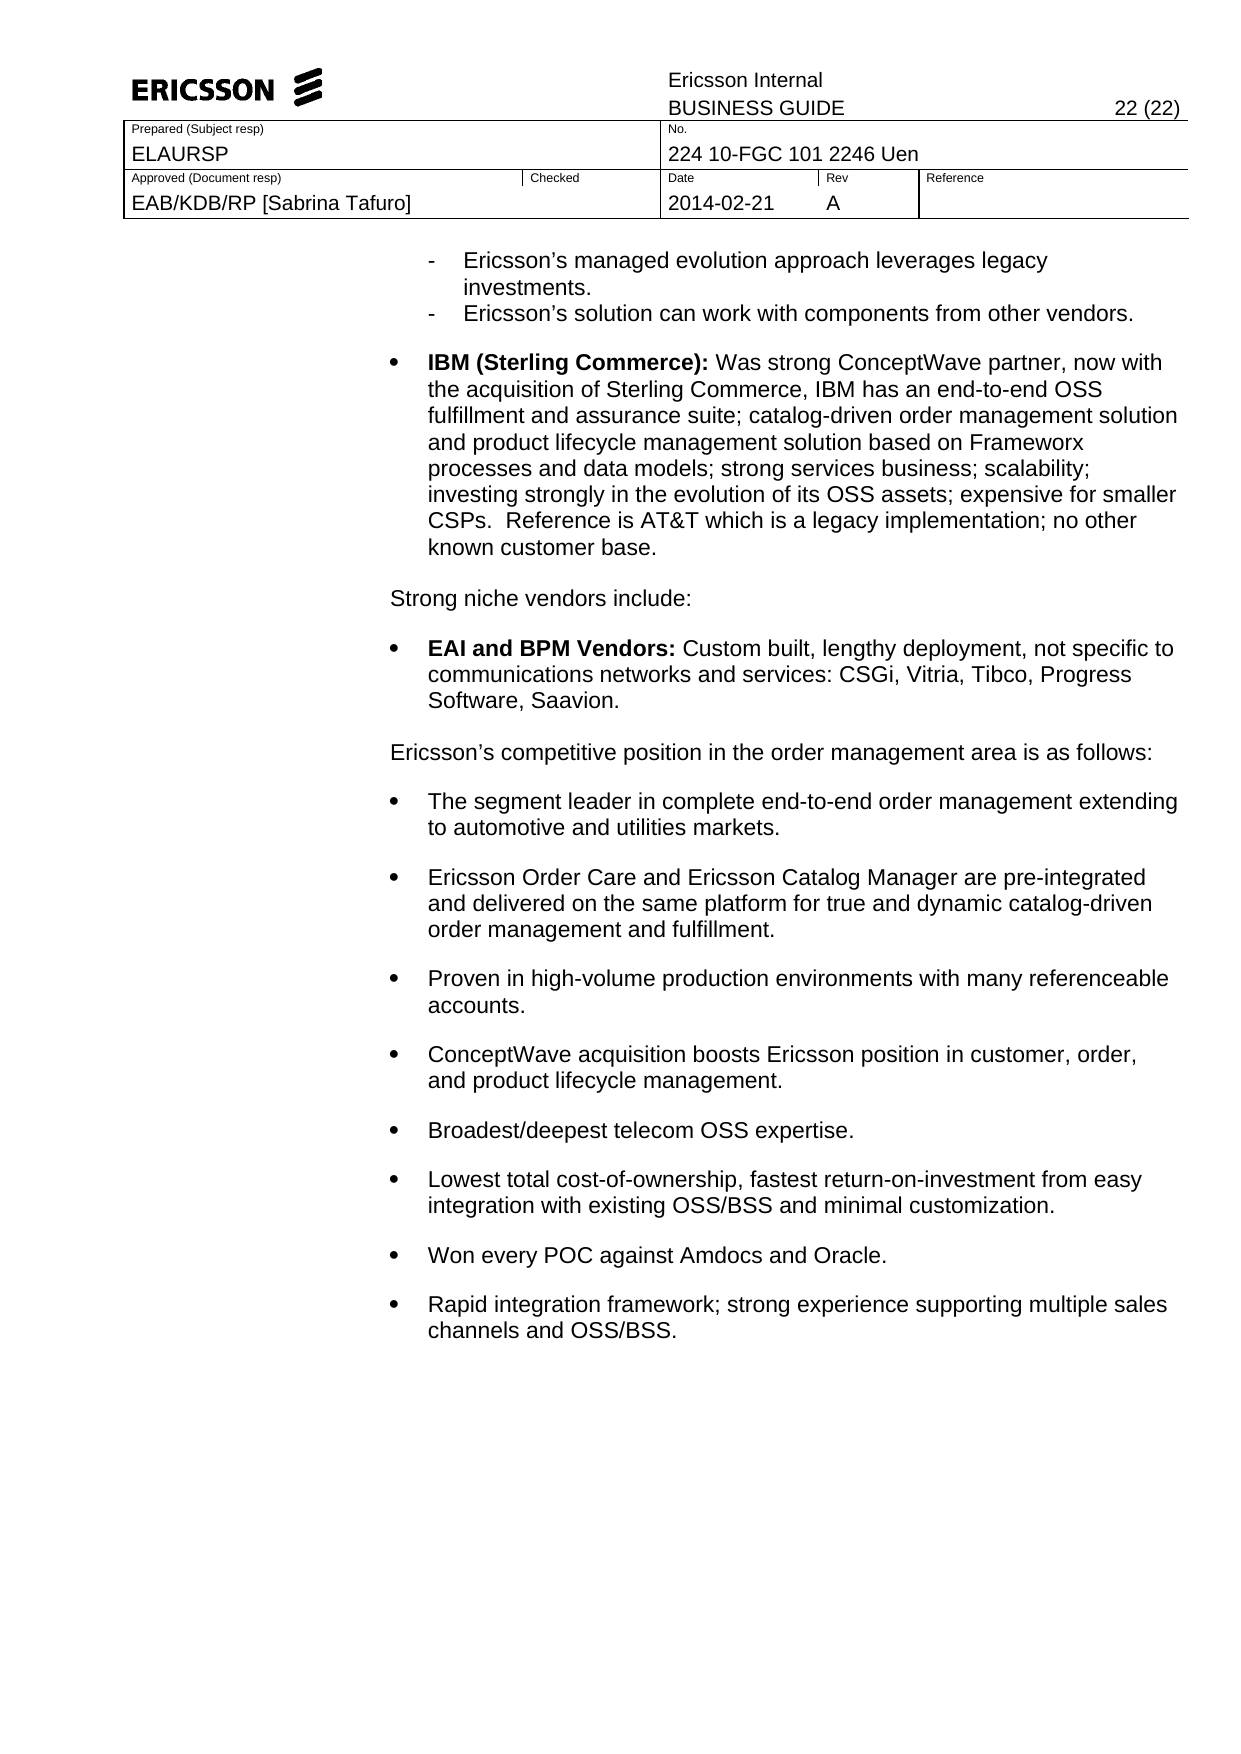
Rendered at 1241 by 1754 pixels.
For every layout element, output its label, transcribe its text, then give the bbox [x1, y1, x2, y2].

list The segment leader in complete end-to-end order management extending to automotive and utilities markets. [390, 788, 1181, 841]
list ConceptWave acquisition boosts Ericsson position in customer, order, and product lifecycle management. [390, 1041, 1181, 1094]
list Won every POC against Amdocs and Oracle. [390, 1242, 1181, 1268]
text Ericsson’s competitive position in the order management area is as follows: [390, 738, 1181, 765]
text Strong niche vendors include: [390, 585, 1181, 612]
list Rapid integration framework; strong experience supporting multiple sales channels and OSS/BSS. [390, 1291, 1181, 1343]
list Lowest total cost-of-ownership, fastest return-on-investment from easy integration with existing OSS/BSS and minimal customization. [390, 1166, 1181, 1219]
list Proven in high-volume production environments with many referenceable accounts. [390, 965, 1181, 1018]
list Ericsson Order Care and Ericsson Catalog Manager are pre-integrated and delivered on the same platform for true and dynamic catalog-driven order management and fulfillment. [390, 863, 1181, 942]
list Ericsson’s managed evolution approach leverages legacy investments. [428, 247, 1181, 300]
list Ericsson’s solution can work with components from other vendors. [428, 300, 1181, 326]
list IBM (Sterling Commerce): Was strong ConceptWave partner, now with the acquisition of Sterling Commerce, IBM has an end-to-end OSS fulfillment and assurance suite; catalog-driven order management solution and product lifecycle management solution based on Frameworx processes and data models; strong services business; scalability; investing strongly in the evolution of its OSS assets; expensive for smaller CSPs. Reference is AT&T which is a legacy implementation; no other known customer base. [390, 349, 1181, 560]
list EAI and BPM Vendors: Custom built, lengthy deployment, not specific to communications networks and services: CSGi, Vitria, Tibco, Progress Software, Saavion. [390, 634, 1181, 713]
picture [131, 67, 323, 107]
list Broadest/deepest telecom OSS expertise. [390, 1117, 1181, 1143]
